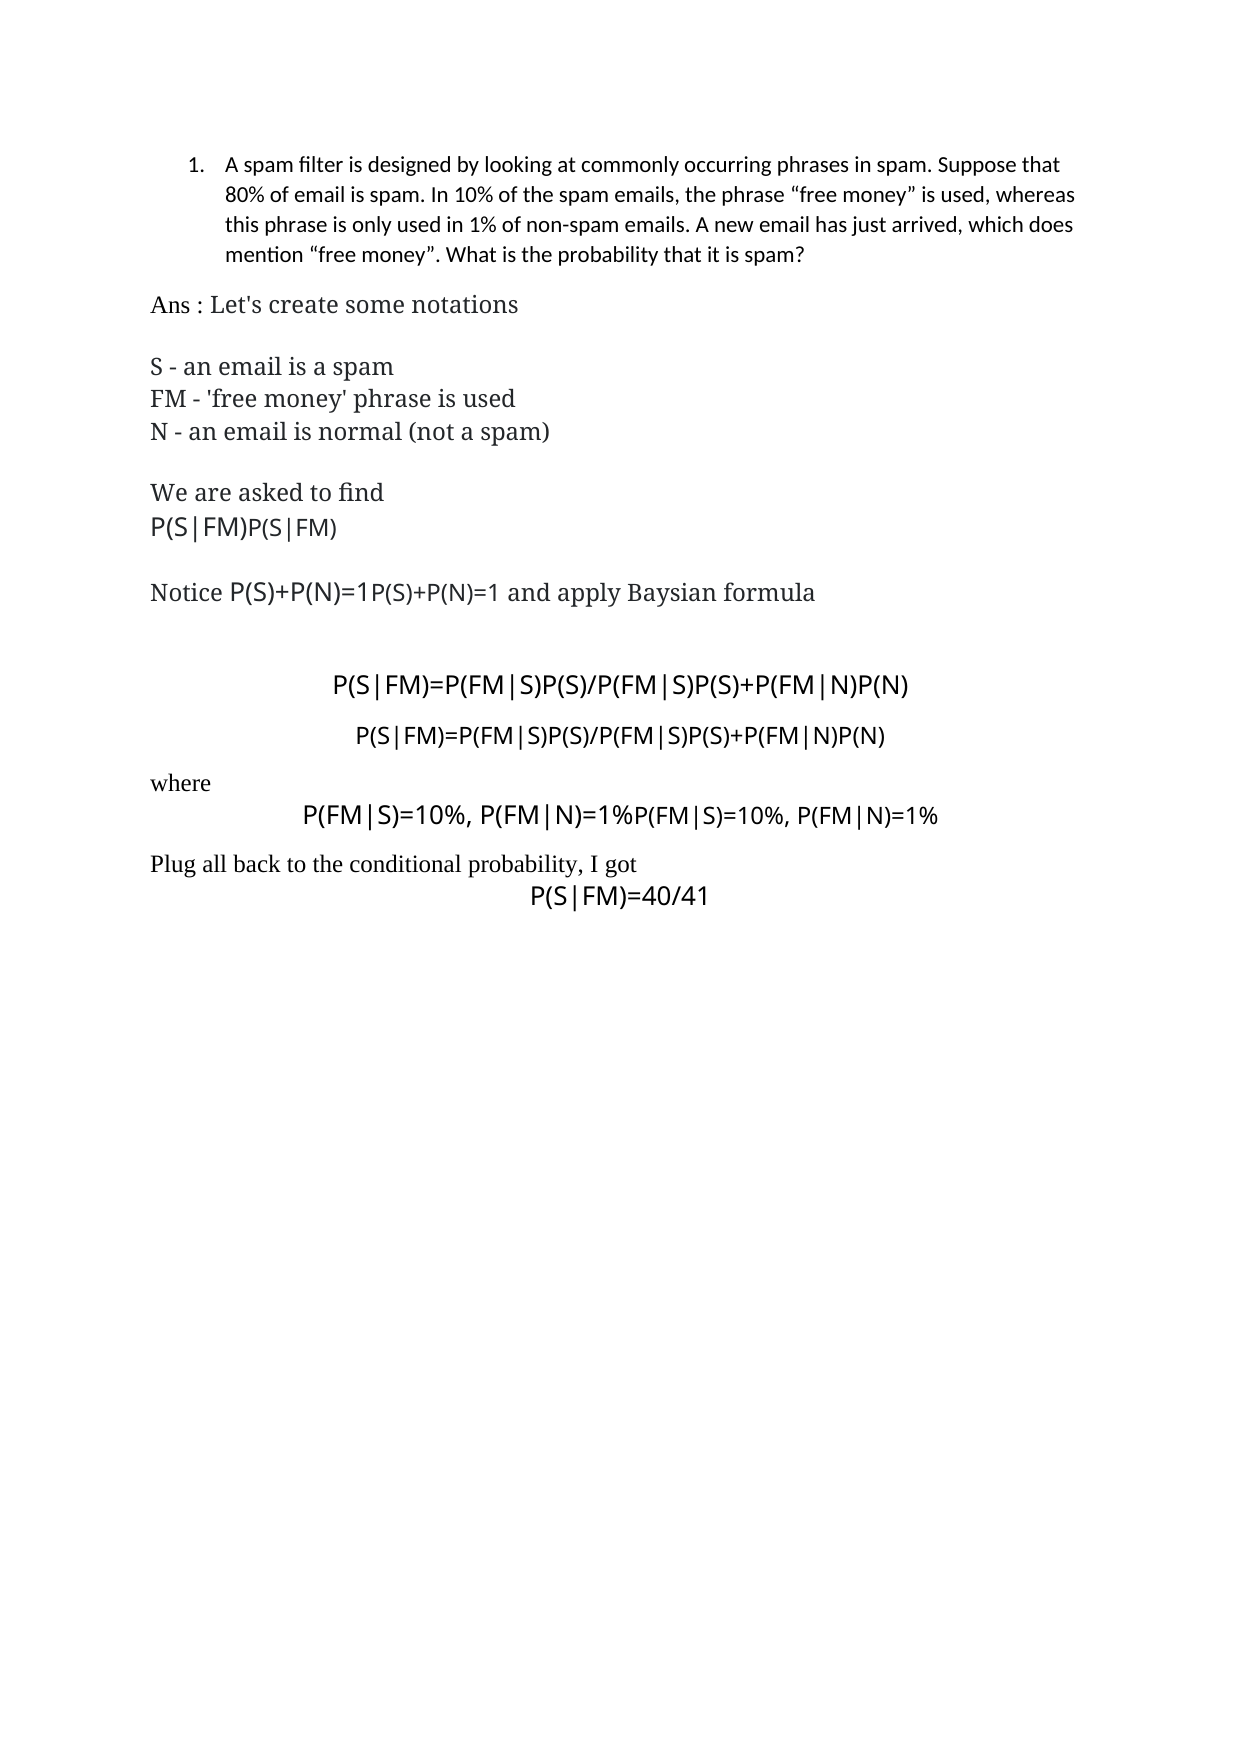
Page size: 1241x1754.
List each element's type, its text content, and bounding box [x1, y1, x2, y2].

text P(S|FM)=P(FM|S)P(S)/P(FM|S)P(S)+P(FM|N)P(N) [150, 718, 1090, 751]
text P(FM|S)=10%, P(FM|N)=1%P(FM|S)=10%, P(FM|N)=1% [150, 796, 1090, 832]
text Plug all back to the conditional probability, I got [150, 849, 1090, 877]
text We are asked to find P(S|FM)P(S|FM) [150, 476, 1090, 544]
text Notice P(S)+P(N)=1P(S)+P(N)=1 and apply Baysian formula [150, 573, 1090, 637]
text where [150, 768, 1090, 796]
text S - an email is a spam FM - 'free money' phrase is used N - an email is normal (not a spam) [150, 349, 1090, 447]
text P(S|FM)=40/41 [150, 877, 1090, 913]
text P(S|FM)=P(FM|S)P(S)/P(FM|S)P(S)+P(FM|N)P(N) [150, 666, 1090, 702]
text Ans : Let's create some notations [150, 287, 1090, 320]
list A spam filter is designed by looking at commonly occurring phrases in spam. Suppose that 80% of email is spam. In 10% of the spam emails, the phrase “free money” is used, whereas this phrase is only used in 1% of non-spam emails. A new email has just arrived, which does mention “free money”. What is the probability that it is spam? [187, 150, 1090, 269]
